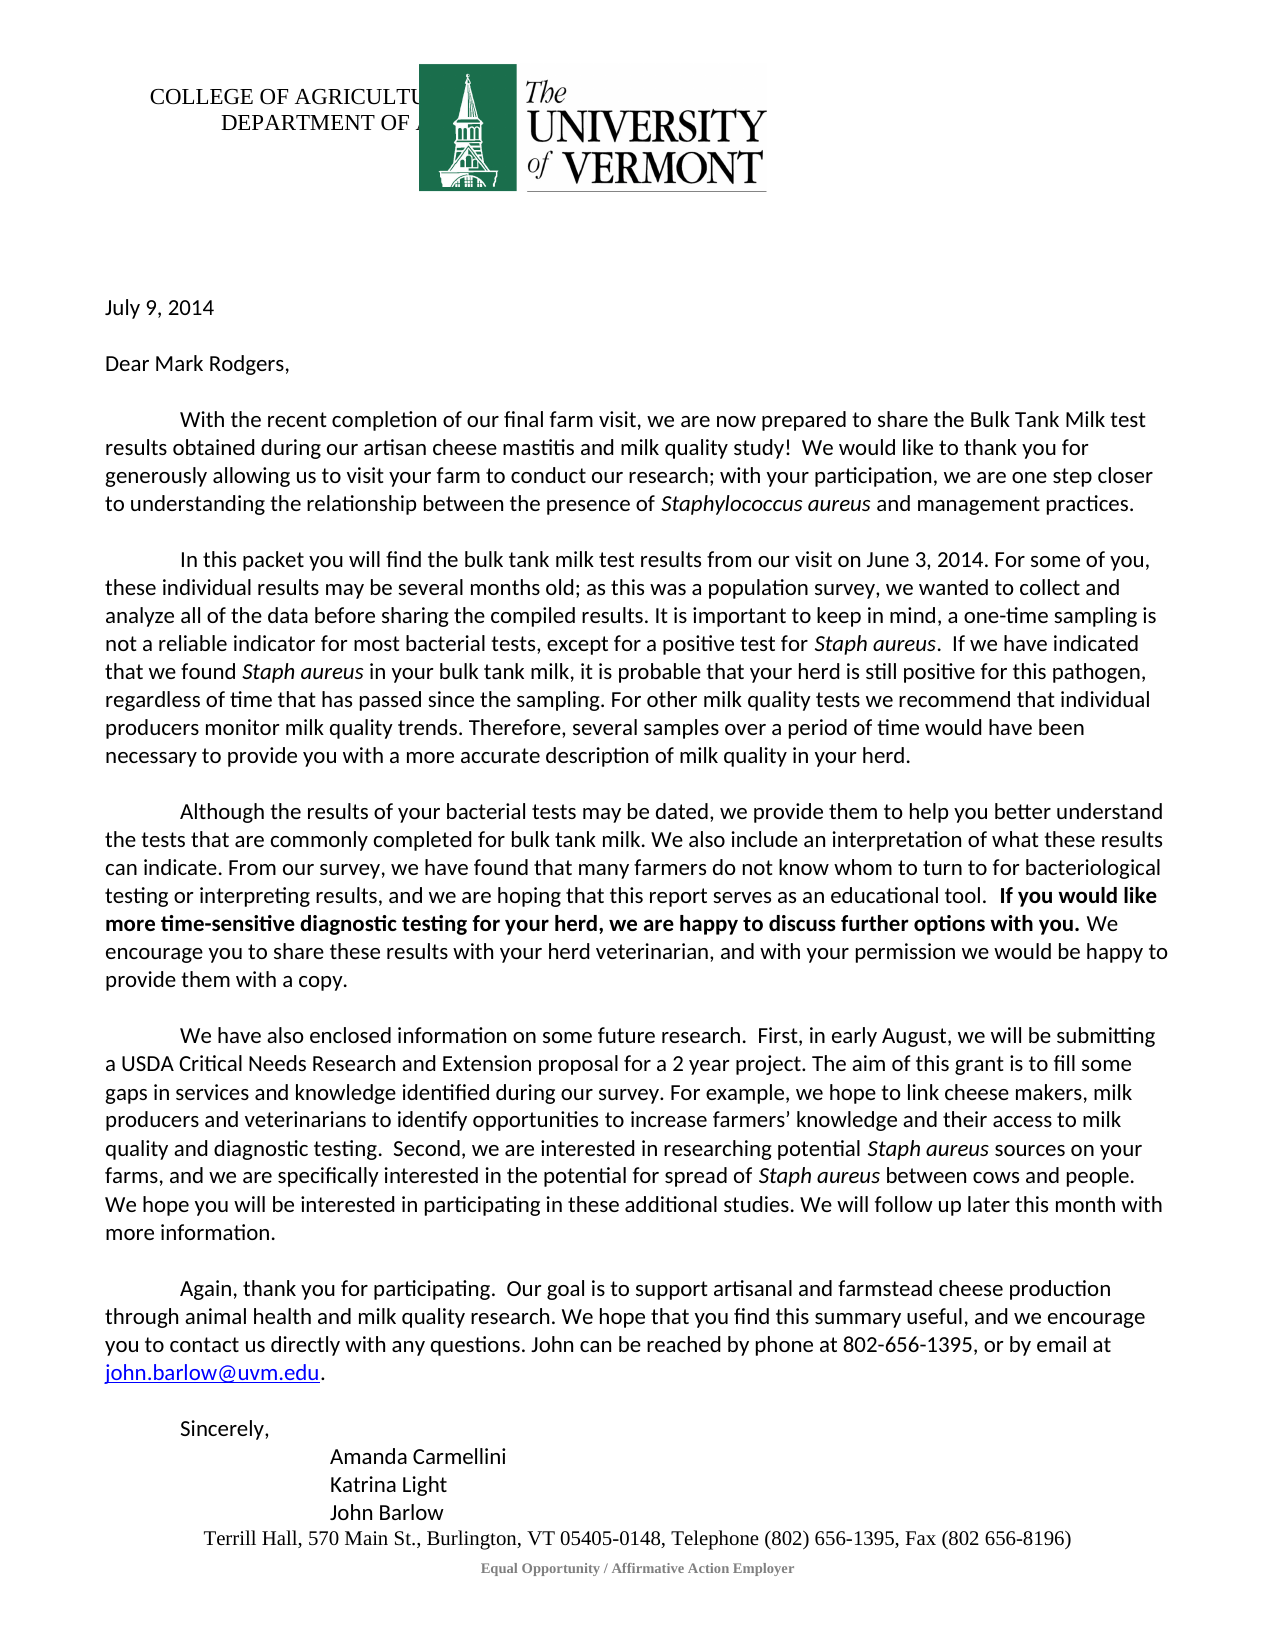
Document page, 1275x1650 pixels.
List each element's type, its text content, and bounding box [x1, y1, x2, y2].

text Dear Mark Rodgers, [105, 349, 1170, 377]
text July 9, 2014 [105, 293, 1170, 321]
text Amanda Carmellini [105, 1442, 1170, 1470]
text We have also enclosed information on some future research. First, in early August, we will be submitting a USDA Critical Needs Research and Extension proposal for a 2 year project. The aim of this grant is to fill some gaps in services and knowledge identified during our survey. For example, we hope to link cheese makers, milk producers and veterinarians to identify opportunities to increase farmers’ knowledge and their access to milk quality and diagnostic testing. Second, we are interested in researching potential Staph aureus sources on your farms, and we are specifically interested in the potential for spread of Staph aureus between cows and people. We hope you will be interested in participating in these additional studies. We will follow up later this month with more information. [105, 1022, 1170, 1246]
text Sincerely, [180, 1414, 1170, 1442]
picture [418, 63, 768, 192]
text Katrina Light [255, 1470, 1170, 1498]
text With the recent completion of our final farm visit, we are now prepared to share the Bulk Tank Milk test results obtained during our artisan cheese mastitis and milk quality study! We would like to thank you for generously allowing us to visit your farm to conduct our research; with your participation, we are one step closer to understanding the relationship between the presence of Staphylococcus aureus and management practices. [105, 405, 1170, 517]
text In this packet you will find the bulk tank milk test results from our visit on June 3, 2014. For some of you, these individual results may be several months old; as this was a population survey, we wanted to collect and analyze all of the data before sharing the compiled results. It is important to keep in mind, a one-time sampling is not a reliable indicator for most bacterial tests, except for a positive test for Staph aureus. If we have indicated that we found Staph aureus in your bulk tank milk, it is probable that your herd is still positive for this pathogen, regardless of time that has passed since the sampling. For other milk quality tests we recommend that individual producers monitor milk quality trends. Therefore, several samples over a period of time would have been necessary to provide you with a more accurate description of milk quality in your herd. [105, 545, 1170, 769]
text Although the results of your bacterial tests may be dated, we provide them to help you better understand the tests that are commonly completed for bulk tank milk. We also include an interpretation of what these results can indicate. From our survey, we have found that many farmers do not know whom to turn to for bacteriological testing or interpreting results, and we are hoping that this report serves as an educational tool. If you would like more time-sensitive diagnostic testing for your herd, we are happy to discuss further options with you. We encourage you to share these results with your herd veterinarian, and with your permission we would be happy to provide them with a copy. [105, 797, 1170, 993]
text Again, thank you for participating. Our goal is to support artisanal and farmstead cheese production through animal health and milk quality research. We hope that you find this summary useful, and we encourage you to contact us directly with any questions. John can be reached by phone at 802-656-1395, or by email at john.barlow@uvm.edu. [105, 1274, 1170, 1386]
text John Barlow [255, 1498, 1170, 1526]
